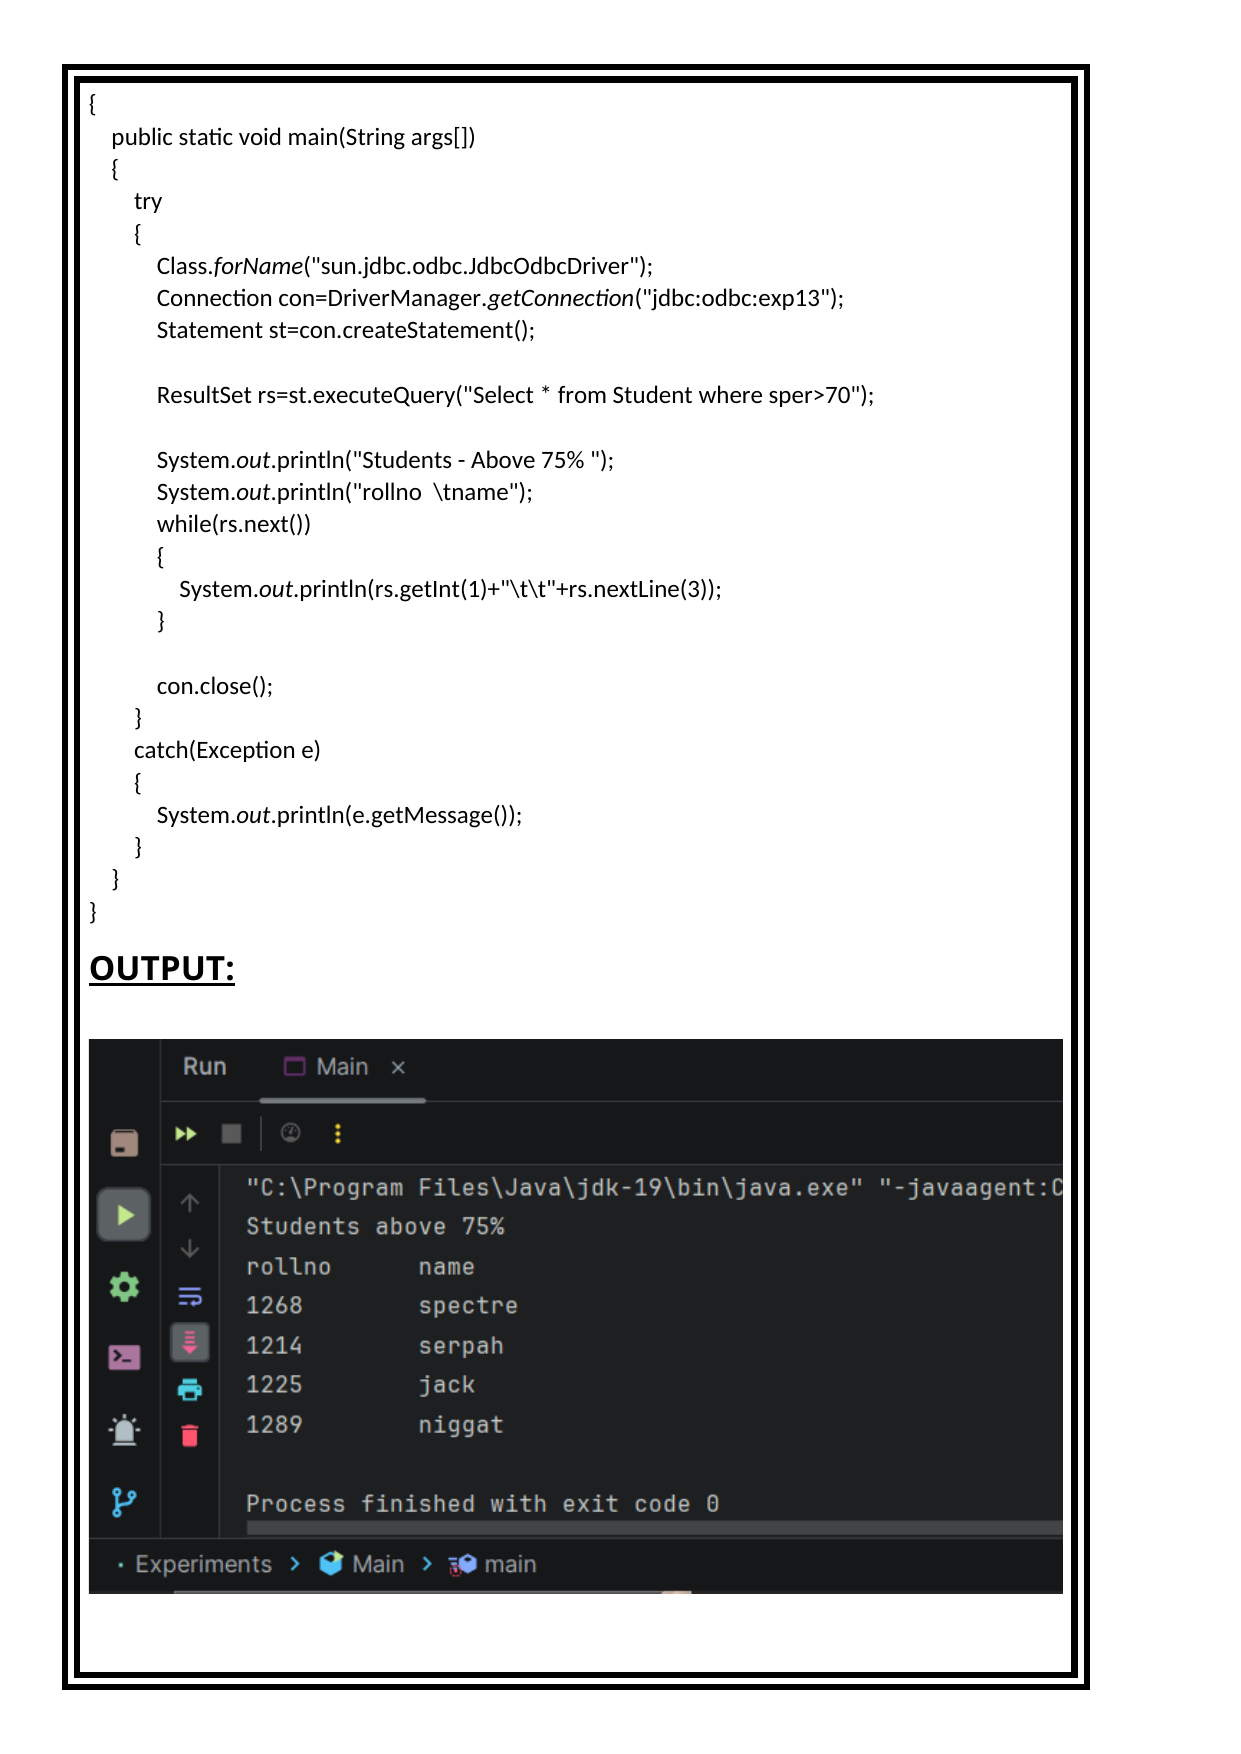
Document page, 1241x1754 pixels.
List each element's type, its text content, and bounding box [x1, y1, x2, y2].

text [89, 89, 1063, 926]
text OUTPUT: [89, 945, 1063, 990]
picture [88, 1039, 1063, 1594]
